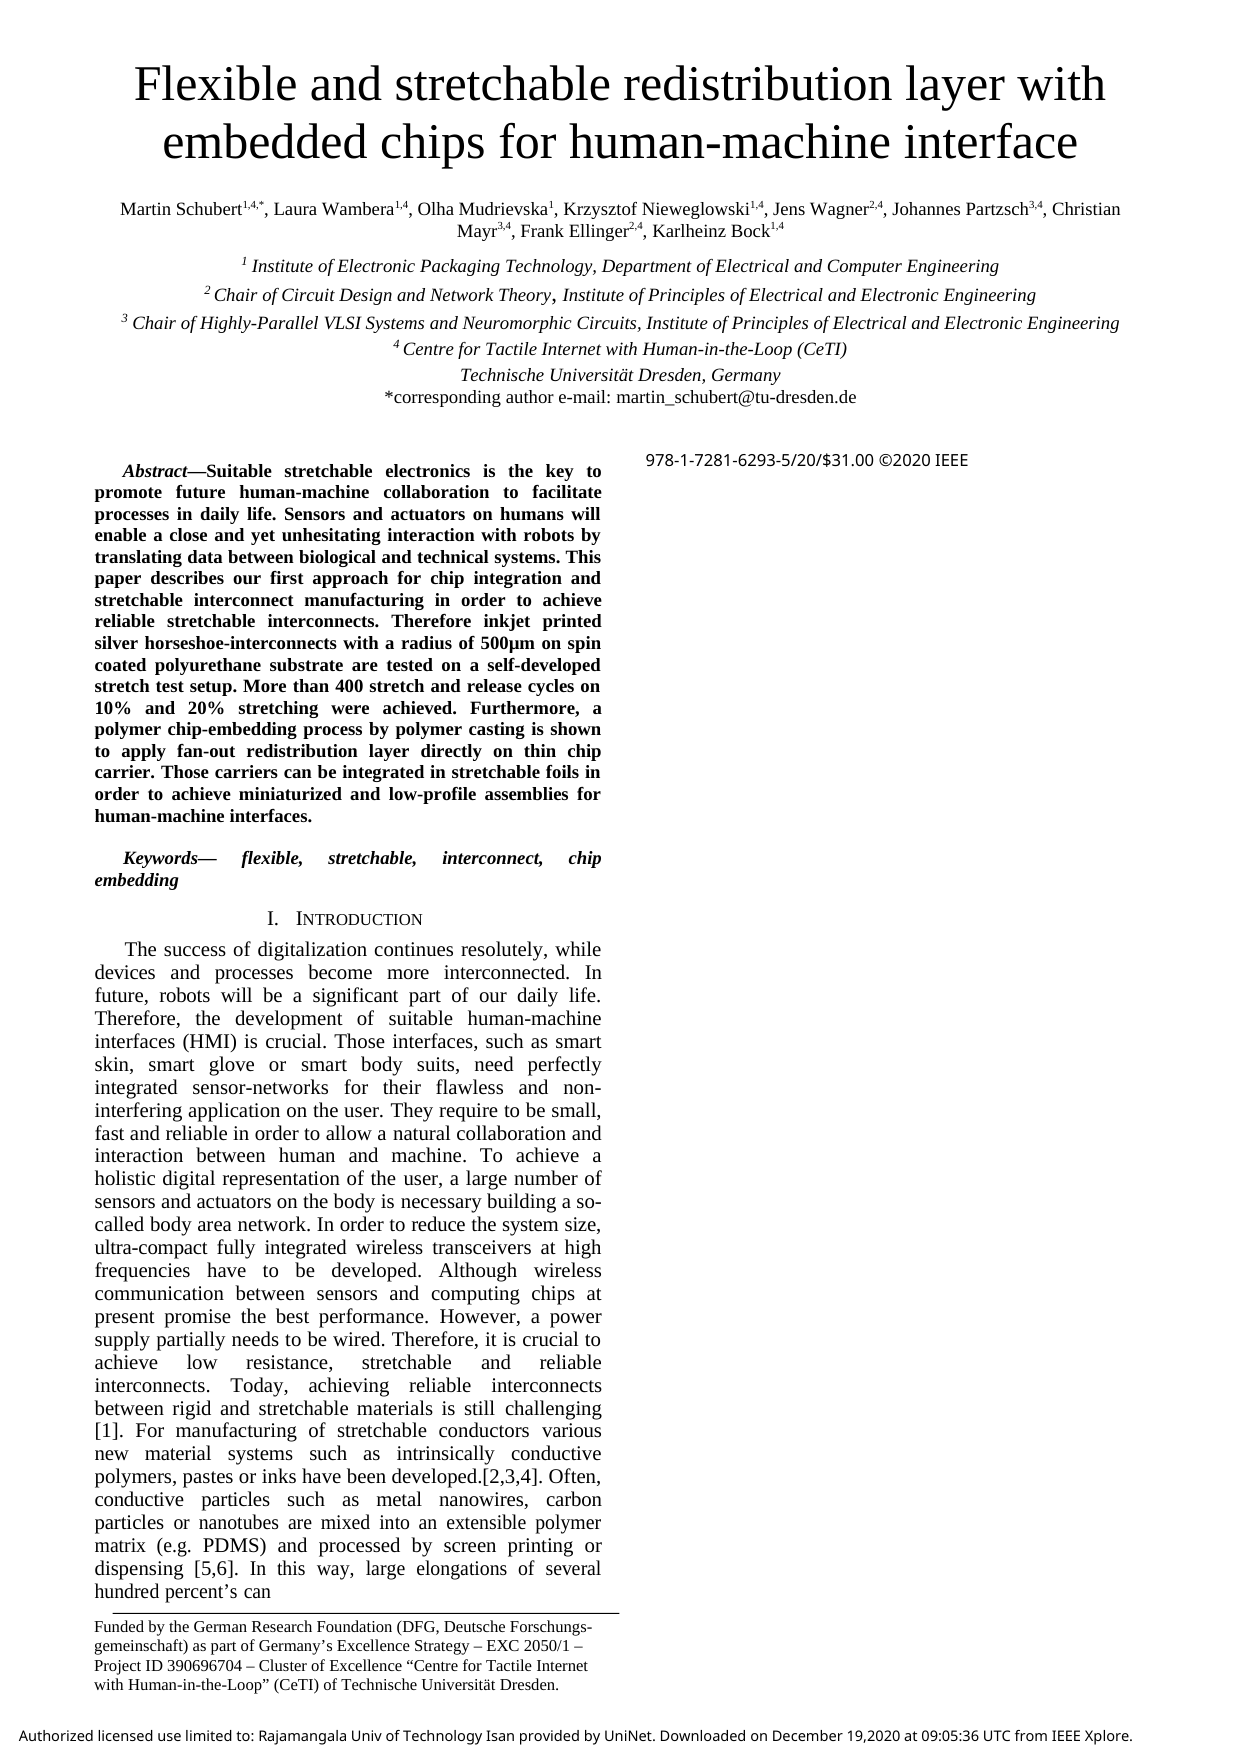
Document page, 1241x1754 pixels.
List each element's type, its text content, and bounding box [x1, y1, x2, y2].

text 4 Centre for Tactile Internet with Human-in-the-Loop (CeTI) Technische Universität Dresden, Germany [392, 337, 849, 385]
list INTRODUCTION [267, 906, 606, 930]
text 1 Institute of Electronic Packaging Technology, Department of Electrical and Computer Engineering [113, 253, 1127, 276]
title Flexible and stretchable redistribution layer with embedded chips for human-machine interface [113, 54, 1127, 169]
text Martin Schubert1,4,*, Laura Wambera1,4, Olha Mudrievska1, Krzysztof Nieweglowski1,4, Jens Wagner2,4, Johannes Partzsch3,4, Christian Mayr3,4, Frank Ellinger2,4, Karlheinz Bock1,4 [113, 198, 1127, 241]
text 2 Chair of Circuit Design and Network Theory, Institute of Principles of Electrical and Electronic Engineering [113, 280, 1127, 306]
text *corresponding author e-mail: martin_schubert@tu-dresden.de [113, 389, 1127, 407]
text Abstract—Suitable stretchable electronics is the key to promote future human-machine collaboration to facilitate processes in daily life. Sensors and actuators on humans will enable a close and yet unhesitating interaction with robots by translating data between biological and technical systems. This paper describes our first approach for chip integration and stretchable interconnect manufacturing in order to achieve reliable stretchable interconnects. Therefore inkjet printed silver horseshoe-interconnects with a radius of 500µm on spin coated polyurethane substrate are tested on a self-developed stretch test setup. More than 400 stretch and release cycles on 10% and 20% stretching were achieved. Furthermore, a polymer chip-embedding process by polymer casting is shown to apply fan-out redistribution layer directly on thin chip carrier. Those carriers can be integrated in stretchable foils in order to achieve miniaturized and low-profile assemblies for human-machine interfaces. [94, 459, 602, 826]
text 3 Chair of Highly-Parallel VLSI Systems and Neuromorphic Circuits, Institute of Principles of Electrical and Electronic Engineering [113, 310, 1128, 333]
text Keywords— flexible, stretchable, interconnect, chip embedding [94, 847, 602, 890]
text 978-1-7281-6293-5/20/$31.00 ©2020 IEEE [645, 449, 1163, 471]
text The success of digitalization continues resolutely, while devices and processes become more interconnected. In future, robots will be a significant part of our daily life. Therefore, the development of suitable human-machine interfaces (HMI) is crucial. Those interfaces, such as smart skin, smart glove or smart body suits, need perfectly integrated sensor-networks for their flawless and non-interfering application on the user. They require to be small, fast and reliable in order to allow a natural collaboration and interaction between human and machine. To achieve a holistic digital representation of the user, a large number of sensors and actuators on the body is necessary building a so-called body area network. In order to reduce the system size, ultra-compact fully integrated wireless transceivers at high frequencies have to be developed. Although wireless communication between sensors and computing chips at present promise the best performance. However, a power supply partially needs to be wired. Therefore, it is crucial to achieve low resistance, stretchable and reliable interconnects. Today, achieving reliable interconnects between rigid and stretchable materials is still challenging [1]. For manufacturing of stretchable conductors various new material systems such as intrinsically conductive polymers, pastes or inks have been developed.[2,3,4]. Often, conductive particles such as metal nanowires, carbon particles or nanotubes are mixed into an extensible polymer matrix (e.g. PDMS) and processed by screen printing or dispensing [5,6]. In this way, large elongations of several hundred percent’s can [94, 938, 602, 1603]
text Funded by the German Research Foundation (DFG, Deutsche Forschungs- gemeinschaft) as part of Germany’s Excellence Strategy – EXC 2050/1 – Project ID 390696704 – Cluster of Excellence “Centre for Tactile Internet with Human-in-the-Loop” (CeTI) of Technische Universität Dresden. [94, 1617, 594, 1694]
